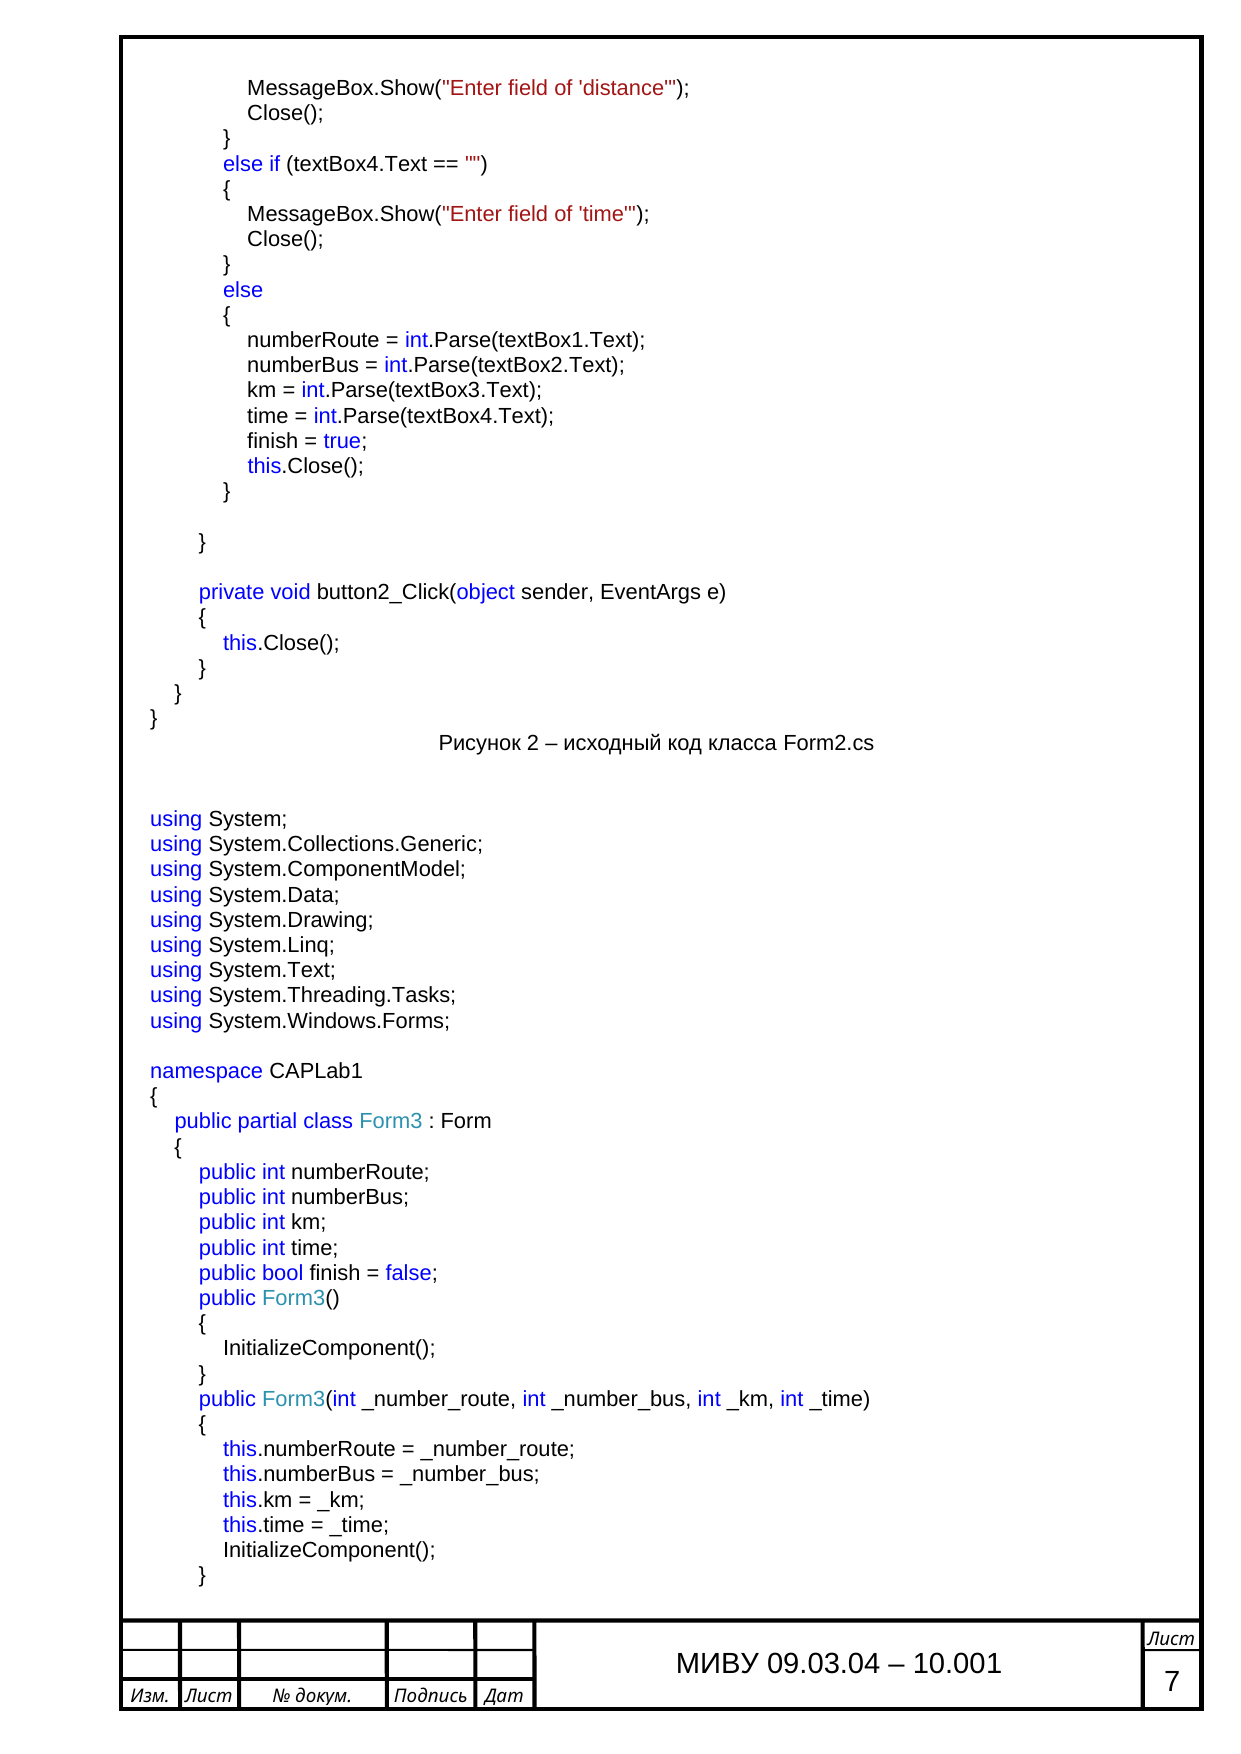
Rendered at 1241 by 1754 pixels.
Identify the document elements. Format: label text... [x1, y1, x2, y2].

text this.numberRoute = _number_route; [150, 1436, 1162, 1461]
text public int km; [150, 1209, 1162, 1234]
text } [150, 655, 1162, 680]
text this.Close(); [150, 629, 1162, 655]
text using System.ComponentModel; [150, 856, 1162, 882]
text using System.Drawing; [150, 907, 1162, 932]
text using System.Collections.Generic; [150, 831, 1162, 856]
text this.numberBus = _number_bus; [150, 1461, 1162, 1487]
text public int numberRoute; [150, 1159, 1162, 1184]
text { [150, 176, 1162, 201]
text InitializeComponent(); [150, 1335, 1162, 1361]
text else [150, 277, 1162, 302]
text { [150, 1083, 1162, 1108]
text using System.Threading.Tasks; [150, 982, 1162, 1008]
text numberBus = int.Parse(textBox2.Text); [150, 352, 1162, 377]
text } [150, 680, 1162, 705]
text Close(); [150, 226, 1162, 251]
text } [150, 1562, 1162, 1587]
text { [150, 1134, 1162, 1159]
text using System; [150, 806, 1162, 831]
text { [150, 1411, 1162, 1436]
text Рисунок 2 – исходный код класса Form2.cs [150, 730, 1162, 756]
text time = int.Parse(textBox4.Text); [150, 403, 1162, 428]
text public Form3() [150, 1285, 1162, 1310]
text using System.Data; [150, 882, 1162, 907]
text { [150, 302, 1162, 327]
text public Form3(int _number_route, int _number_bus, int _km, int _time) [150, 1386, 1162, 1411]
text public bool finish = false; [150, 1260, 1162, 1285]
text using System.Text; [150, 957, 1162, 982]
text numberRoute = int.Parse(textBox1.Text); [150, 327, 1162, 352]
text public partial class Form3 : Form [150, 1108, 1162, 1134]
text Close(); [150, 100, 1162, 125]
text } [150, 125, 1162, 151]
text else if (textBox4.Text == "") [150, 151, 1162, 176]
text { [150, 604, 1162, 629]
text } [150, 251, 1162, 277]
text this.Close(); [150, 453, 1162, 478]
text InitializeComponent(); [150, 1537, 1162, 1562]
text } [150, 478, 1162, 503]
text public int numberBus; [150, 1184, 1162, 1209]
text this.time = _time; [150, 1512, 1162, 1537]
text using System.Windows.Forms; [150, 1008, 1162, 1033]
text } [150, 1361, 1162, 1386]
text finish = true; [150, 428, 1162, 453]
text } [150, 705, 1162, 730]
text } [150, 529, 1162, 554]
text using System.Linq; [150, 932, 1162, 957]
text km = int.Parse(textBox3.Text); [150, 377, 1162, 403]
text public int time; [150, 1234, 1162, 1260]
text namespace CAPLab1 [150, 1058, 1162, 1083]
text { [150, 1310, 1162, 1335]
text MessageBox.Show("Enter field of 'time'"); [150, 201, 1162, 226]
text MessageBox.Show("Enter field of 'distance'"); [150, 75, 1162, 100]
text this.km = _km; [150, 1487, 1162, 1512]
text private void button2_Click(object sender, EventArgs e) [150, 579, 1162, 604]
